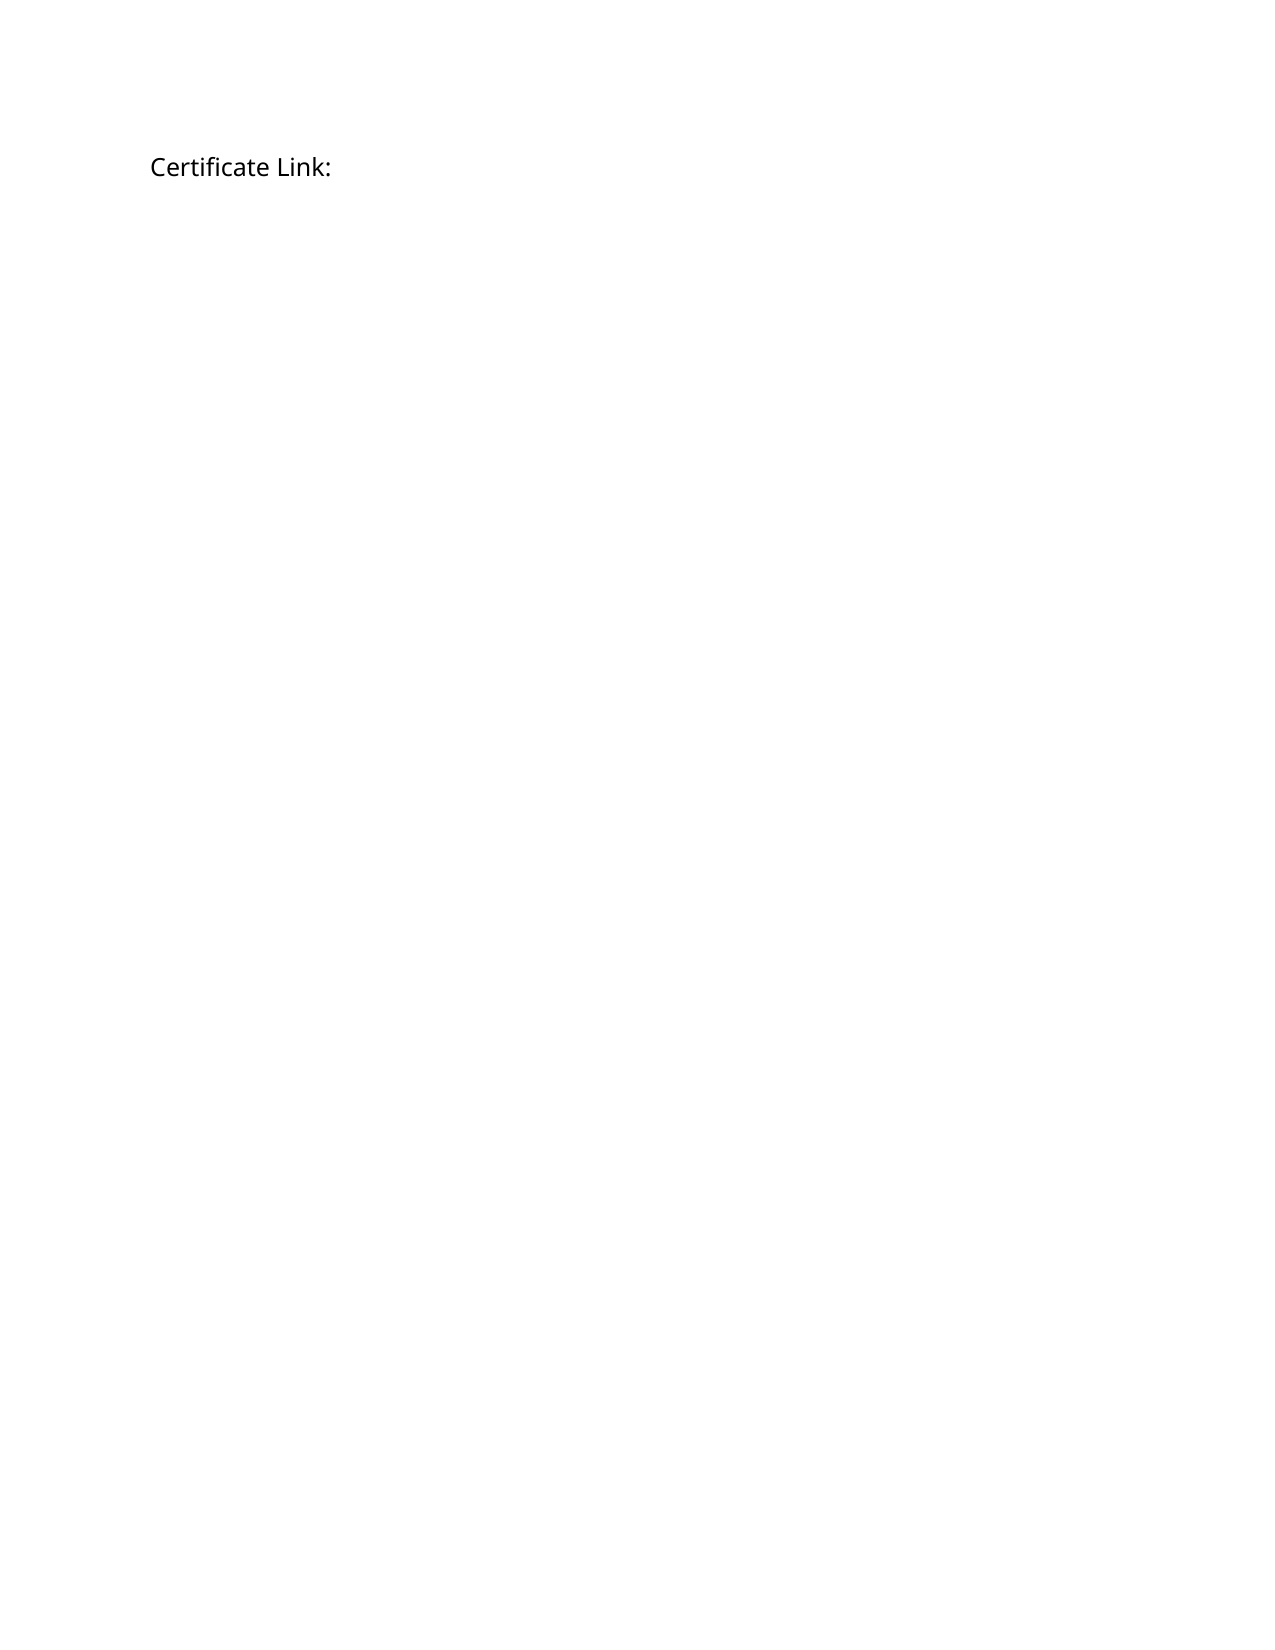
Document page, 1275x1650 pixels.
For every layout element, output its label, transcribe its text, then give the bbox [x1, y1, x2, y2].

text Certificate Link: [150, 150, 1125, 184]
